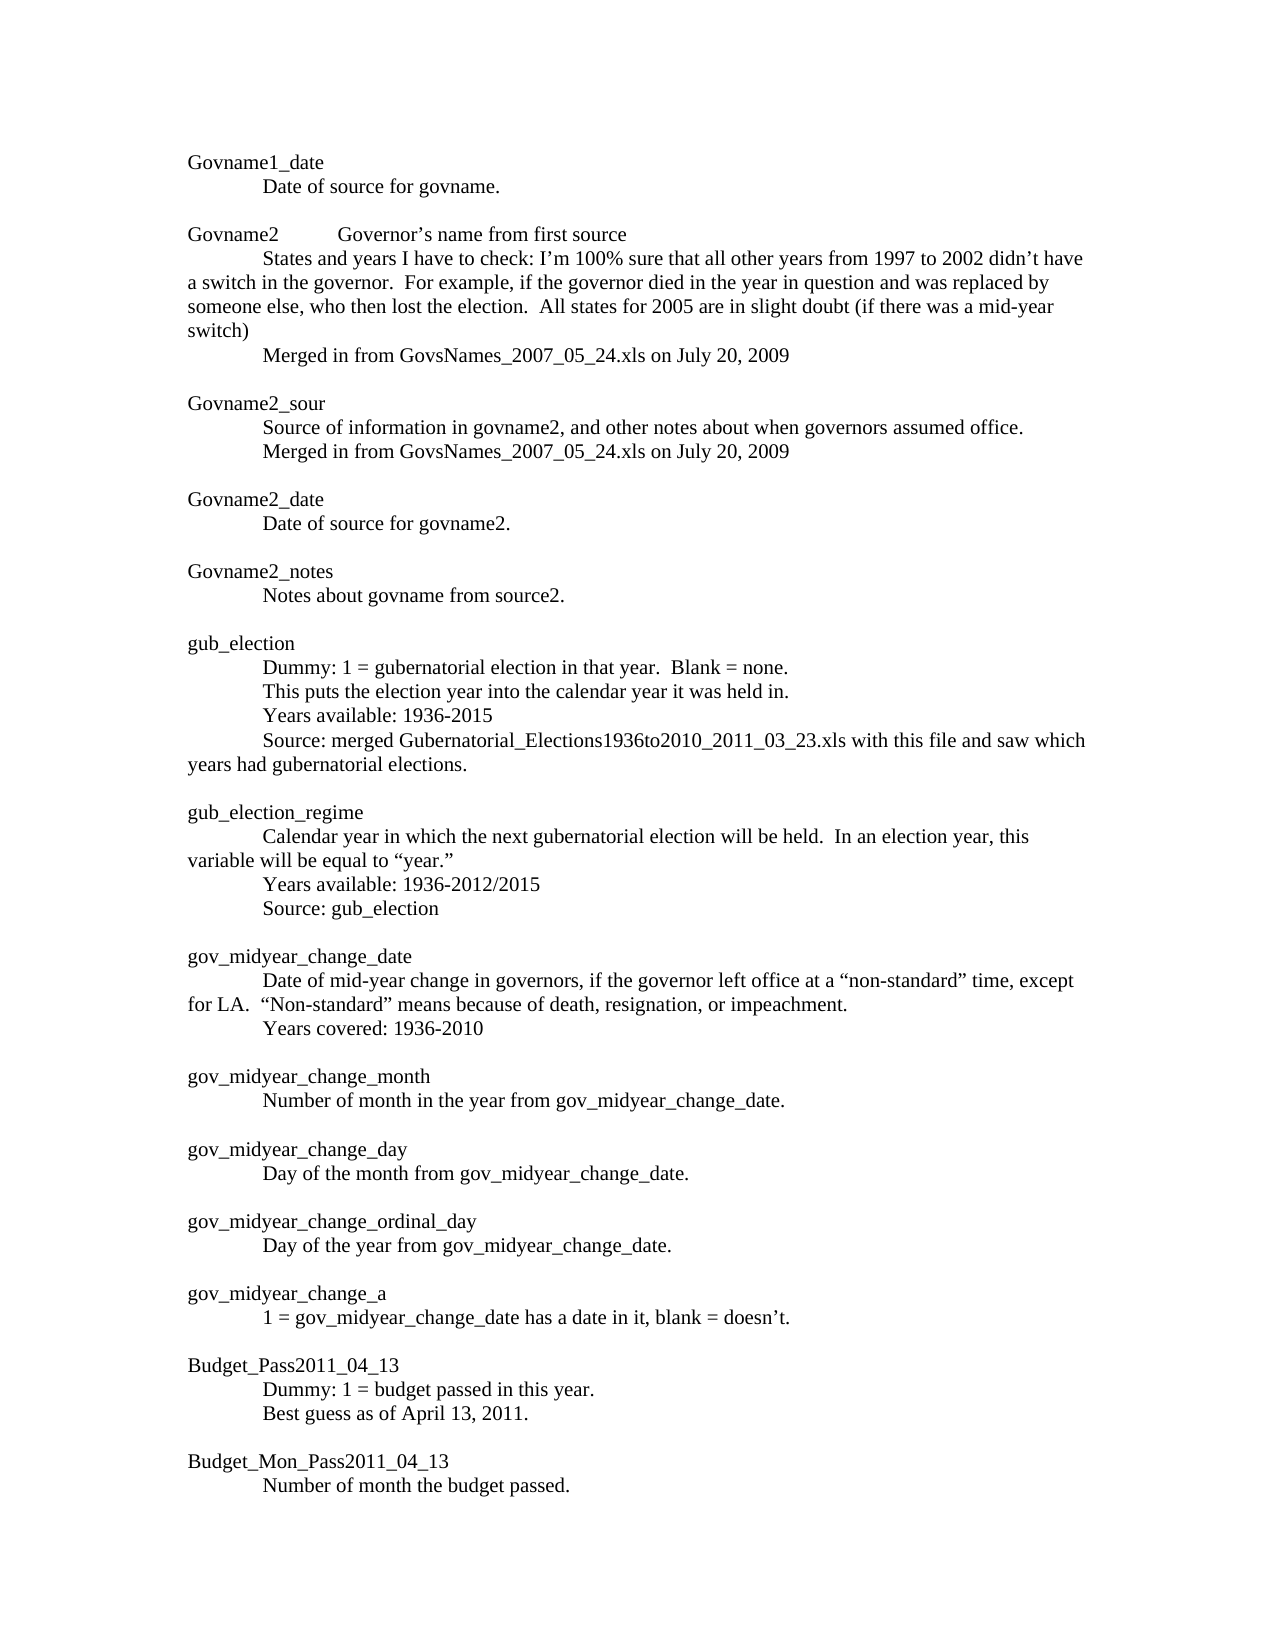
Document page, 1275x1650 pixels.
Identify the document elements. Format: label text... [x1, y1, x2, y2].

text Calendar year in which the next gubernatorial election will be held. In an election year, this variable will be equal to “year.” [187, 824, 1087, 872]
text Number of month the budget passed. [187, 1473, 1087, 1497]
text Govname2_date [187, 487, 1087, 511]
text gov_midyear_change_day [187, 1137, 1087, 1161]
text Budget_Pass2011_04_13 [187, 1353, 1087, 1377]
text Source: merged Gubernatorial_Elections1936to2010_2011_03_23.xls with this file and saw which years had gubernatorial elections. [187, 727, 1087, 776]
text Years available: 1936-2015 [187, 703, 1087, 727]
text Dummy: 1 = gubernatorial election in that year. Blank = none. [187, 655, 1087, 679]
text Years covered: 1936-2010 [187, 1016, 1087, 1040]
text 1 = gov_midyear_change_date has a date in it, blank = doesn’t. [187, 1305, 1087, 1329]
text This puts the election year into the calendar year it was held in. [187, 679, 1087, 703]
text Day of the month from gov_midyear_change_date. [187, 1161, 1087, 1185]
text Years available: 1936-2012/2015 [187, 872, 1087, 896]
text Day of the year from gov_midyear_change_date. [187, 1233, 1087, 1257]
text Govname1_date [187, 150, 1087, 174]
text Source: gub_election [187, 896, 1087, 920]
text Merged in from GovsNames_2007_05_24.xls on July 20, 2009 [187, 439, 1087, 463]
text gov_midyear_change_a [187, 1281, 1087, 1305]
text Notes about govname from source2. [187, 583, 1087, 607]
text Date of mid-year change in governors, if the governor left office at a “non-standard” time, except for LA. “Non-standard” means because of death, resignation, or impeachment. [187, 968, 1087, 1016]
text Dummy: 1 = budget passed in this year. [187, 1377, 1087, 1401]
text gov_midyear_change_ordinal_day [187, 1209, 1087, 1233]
text Budget_Mon_Pass2011_04_13 [187, 1449, 1087, 1473]
text gov_midyear_change_month [187, 1064, 1087, 1088]
text Best guess as of April 13, 2011. [187, 1401, 1087, 1425]
text Source of information in govname2, and other notes about when governors assumed office. [187, 415, 1087, 439]
text Govname2_sour [187, 391, 1087, 415]
text Govname2_notes [187, 559, 1087, 583]
text gov_midyear_change_date [187, 944, 1087, 968]
text Merged in from GovsNames_2007_05_24.xls on July 20, 2009 [187, 342, 1087, 367]
text gub_election [187, 631, 1087, 655]
text Date of source for govname2. [187, 511, 1087, 535]
text Number of month in the year from gov_midyear_change_date. [187, 1088, 1087, 1112]
text gub_election_regime [187, 800, 1087, 824]
text Govname2 Governor’s name from first source [187, 222, 1087, 246]
text Date of source for govname. [187, 174, 1087, 198]
